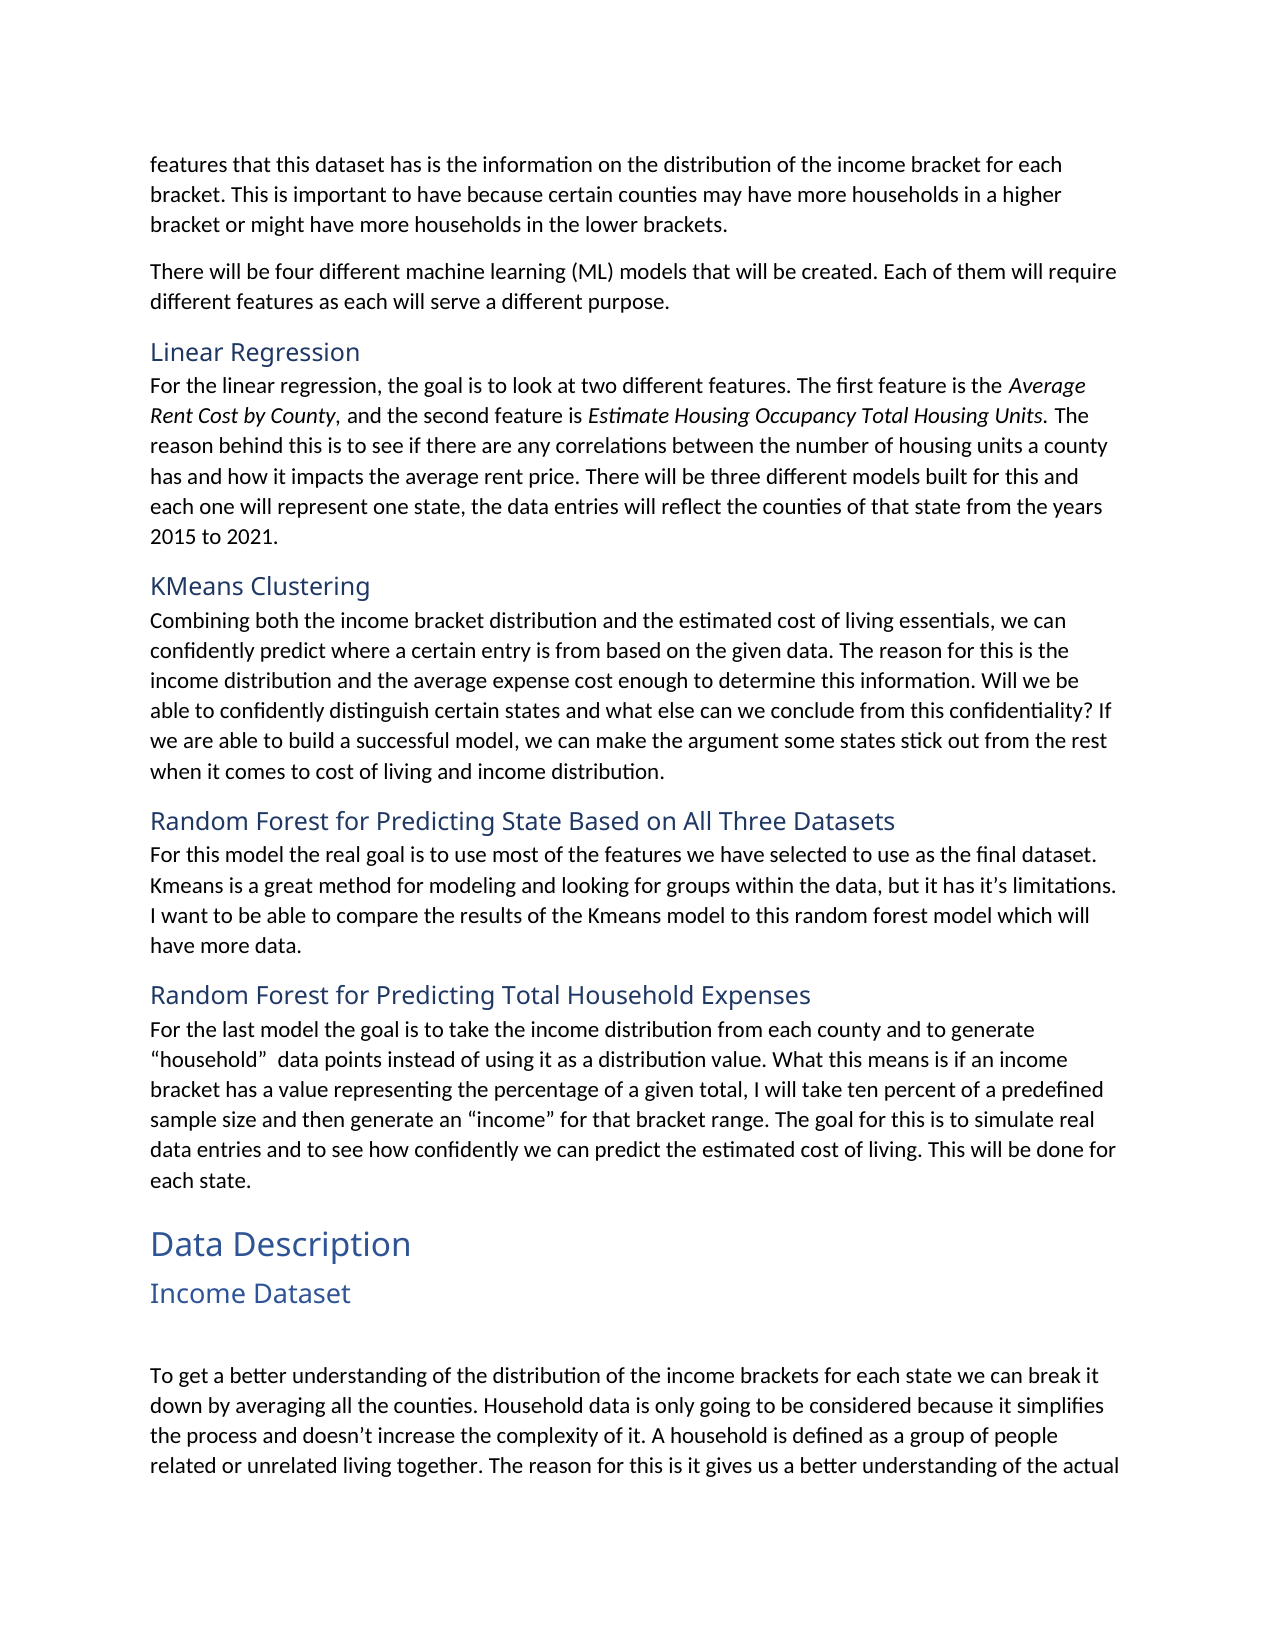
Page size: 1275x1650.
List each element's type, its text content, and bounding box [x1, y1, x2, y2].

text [150, 1361, 1125, 1479]
text Combining both the income bracket distribution and the estimated cost of living essentials, we can confidently predict where a certain entry is from based on the given data. The reason for this is the income distribution and the average expense cost enough to determine this information. Will we be able to confidently distinguish certain states and what else can we conclude from this confidentiality? If we are able to build a successful model, we can make the argument some states stick out from the rest when it comes to cost of living and income distribution. [150, 606, 1125, 785]
subtitle Random Forest for Predicting Total Household Expenses [150, 978, 1125, 1012]
subtitle Linear Regression [150, 334, 1125, 368]
text There will be four different machine learning (ML) models that will be created. Each of them will require different features as each will serve a different purpose. [150, 257, 1125, 316]
text For this model the real goal is to use most of the features we have selected to use as the final dataset. Kmeans is a great method for modeling and looking for groups within the data, but it has it’s limitations. I want to be able to compare the results of the Kmeans model to this random forest model which will have more data. [150, 841, 1125, 959]
text For the linear regression, the goal is to look at two different features. The first feature is the Average Rent Cost by County, and the second feature is Estimate Housing Occupancy Total Housing Units. The reason behind this is to see if there are any correlations between the number of housing units a county has and how it impacts the average rent price. There will be three different models built for this and each one will represent one state, the data entries will reflect the counties of that state from the years 2015 to 2021. [150, 371, 1125, 550]
subtitle Data Description [150, 1221, 1125, 1266]
text For the last model the goal is to take the income distribution from each county and to generate “household” data points instead of using it as a distribution value. What this means is if an income bracket has a value representing the percentage of a given total, I will take ten percent of a predefined sample size and then generate an “income” for that bracket range. The goal for this is to simulate real data entries and to see how confidently we can predict the estimated cost of living. This will be done for each state. [150, 1015, 1125, 1194]
subtitle Random Forest for Predicting State Based on All Three Datasets [150, 804, 1125, 838]
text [150, 150, 1125, 238]
subtitle KMeans Clustering [150, 569, 1125, 603]
subtitle Income Dataset [150, 1274, 1125, 1311]
